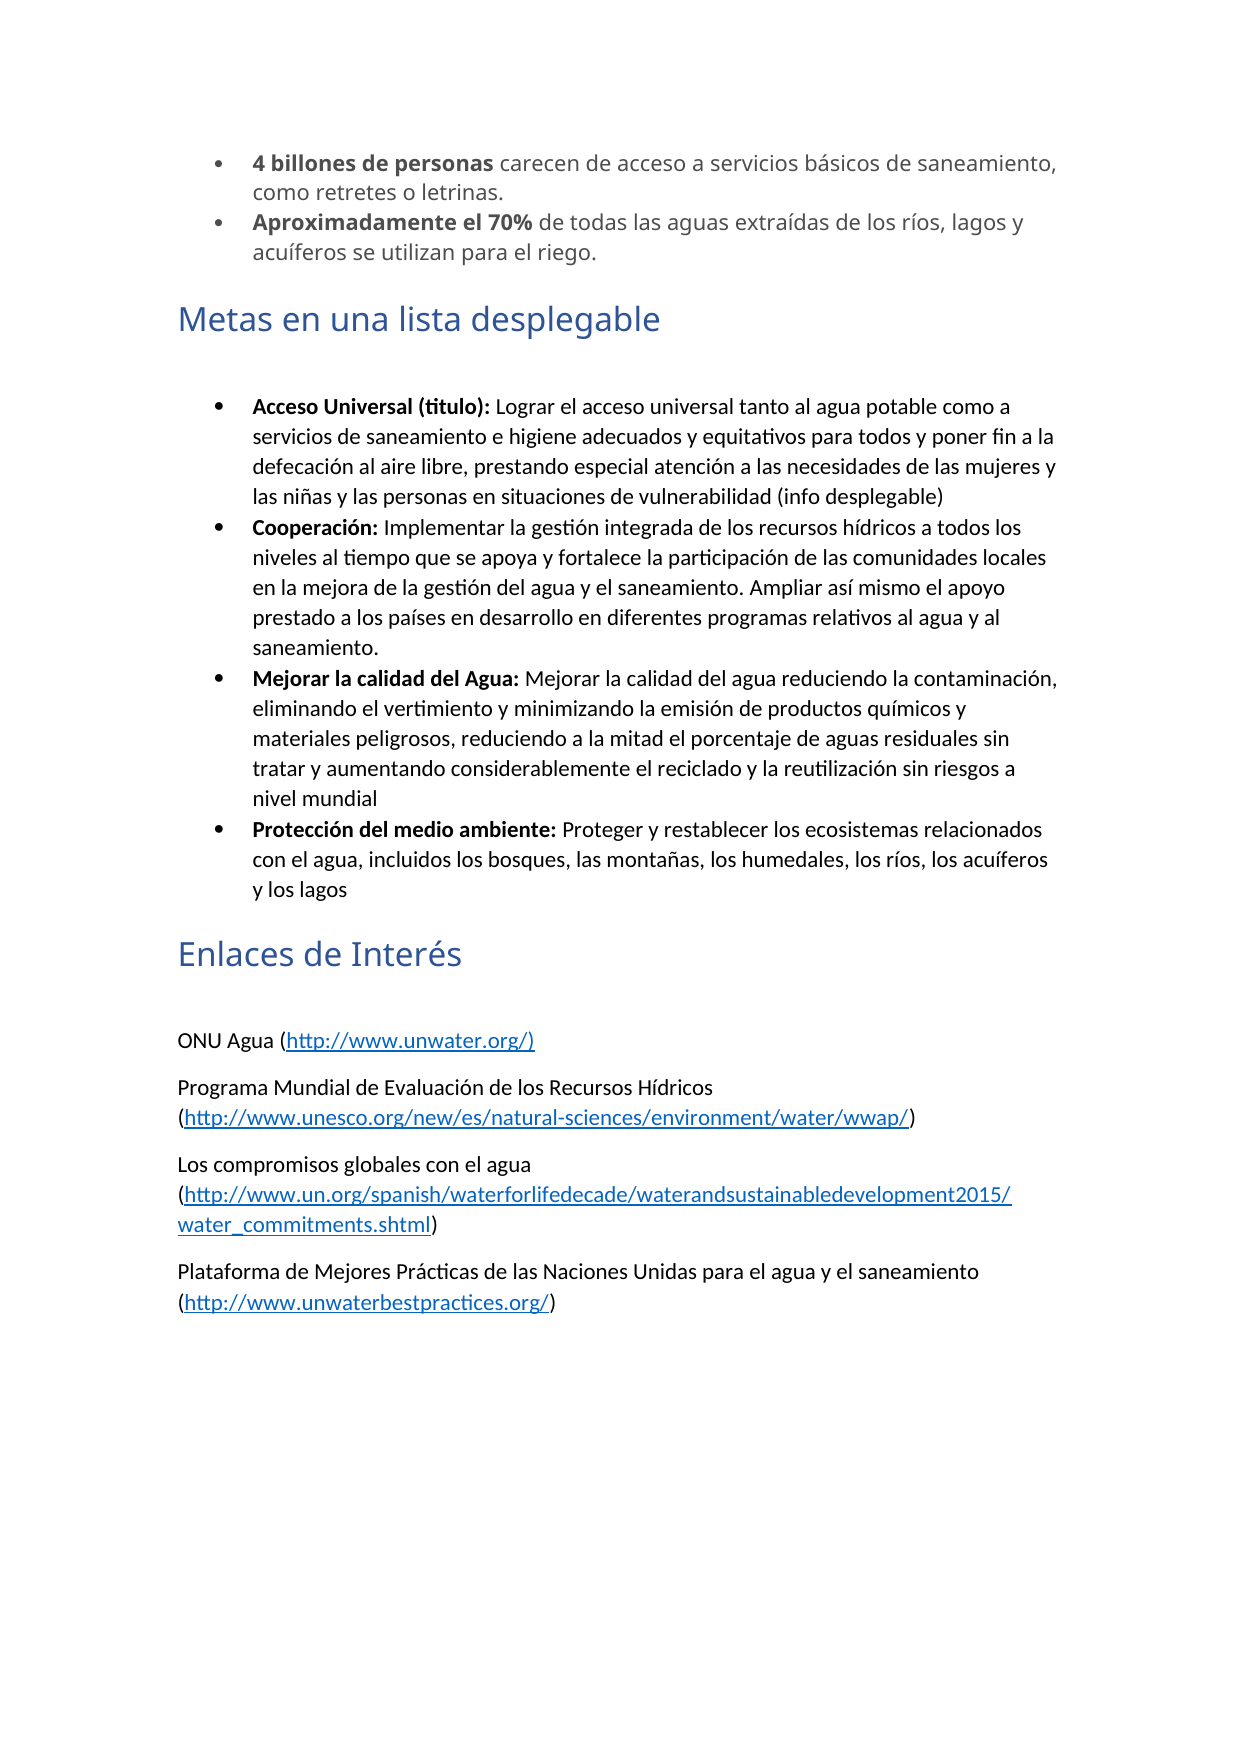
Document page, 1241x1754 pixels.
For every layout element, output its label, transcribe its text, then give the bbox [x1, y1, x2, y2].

text Programa Mundial de Evaluación de los Recursos Hídricos (http://www.unesco.org/new/es/natural-sciences/environment/water/wwap/) [177, 1073, 1063, 1131]
subtitle Enlaces de Interés [177, 930, 1063, 976]
list Protección del medio ambiente: Proteger y restablecer los ecosistemas relacionados con el agua, incluidos los bosques, las montañas, los humedales, los ríos, los acuíferos y los lagos [215, 815, 1063, 903]
list 4 billones de personas carecen de acceso a servicios básicos de saneamiento, como retretes o letrinas. [215, 148, 1063, 207]
text ONU Agua (http://www.unwater.org/) [177, 1026, 1063, 1054]
list Cooperación: Implementar la gestión integrada de los recursos hídricos a todos los niveles al tiempo que se apoya y fortalece la participación de las comunidades locales en la mejora de la gestión del agua y el saneamiento. Ampliar así mismo el apoyo prestado a los países en desarrollo en diferentes programas relativos al agua y al saneamiento. [215, 513, 1063, 661]
subtitle Metas en una lista desplegable [177, 296, 1063, 341]
list Aproximadamente el 70% de todas las aguas extraídas de los ríos, lagos y acuíferos se utilizan para el riego. [215, 207, 1063, 267]
list Mejorar la calidad del Agua: Mejorar la calidad del agua reduciendo la contaminación, eliminando el vertimiento y minimizando la emisión de productos químicos y materiales peligrosos, reduciendo a la mitad el porcentaje de aguas residuales sin tratar y aumentando considerablemente el reciclado y la reutilización sin riesgos a nivel mundial [215, 664, 1063, 812]
list Acceso Universal (titulo): Lograr el acceso universal tanto al agua potable como a servicios de saneamiento e higiene adecuados y equitativos para todos y poner fin a la defecación al aire libre, prestando especial atención a las necesidades de las mujeres y las niñas y las personas en situaciones de vulnerabilidad (info desplegable) [215, 392, 1063, 510]
text Plataforma de Mejores Prácticas de las Naciones Unidas para el agua y el saneamiento (http://www.unwaterbestpractices.org/) [177, 1257, 1063, 1316]
text Los compromisos globales con el agua (http://www.un.org/spanish/waterforlifedecade/waterandsustainabledevelopment2015/water_commitments.shtml) [177, 1150, 1063, 1238]
